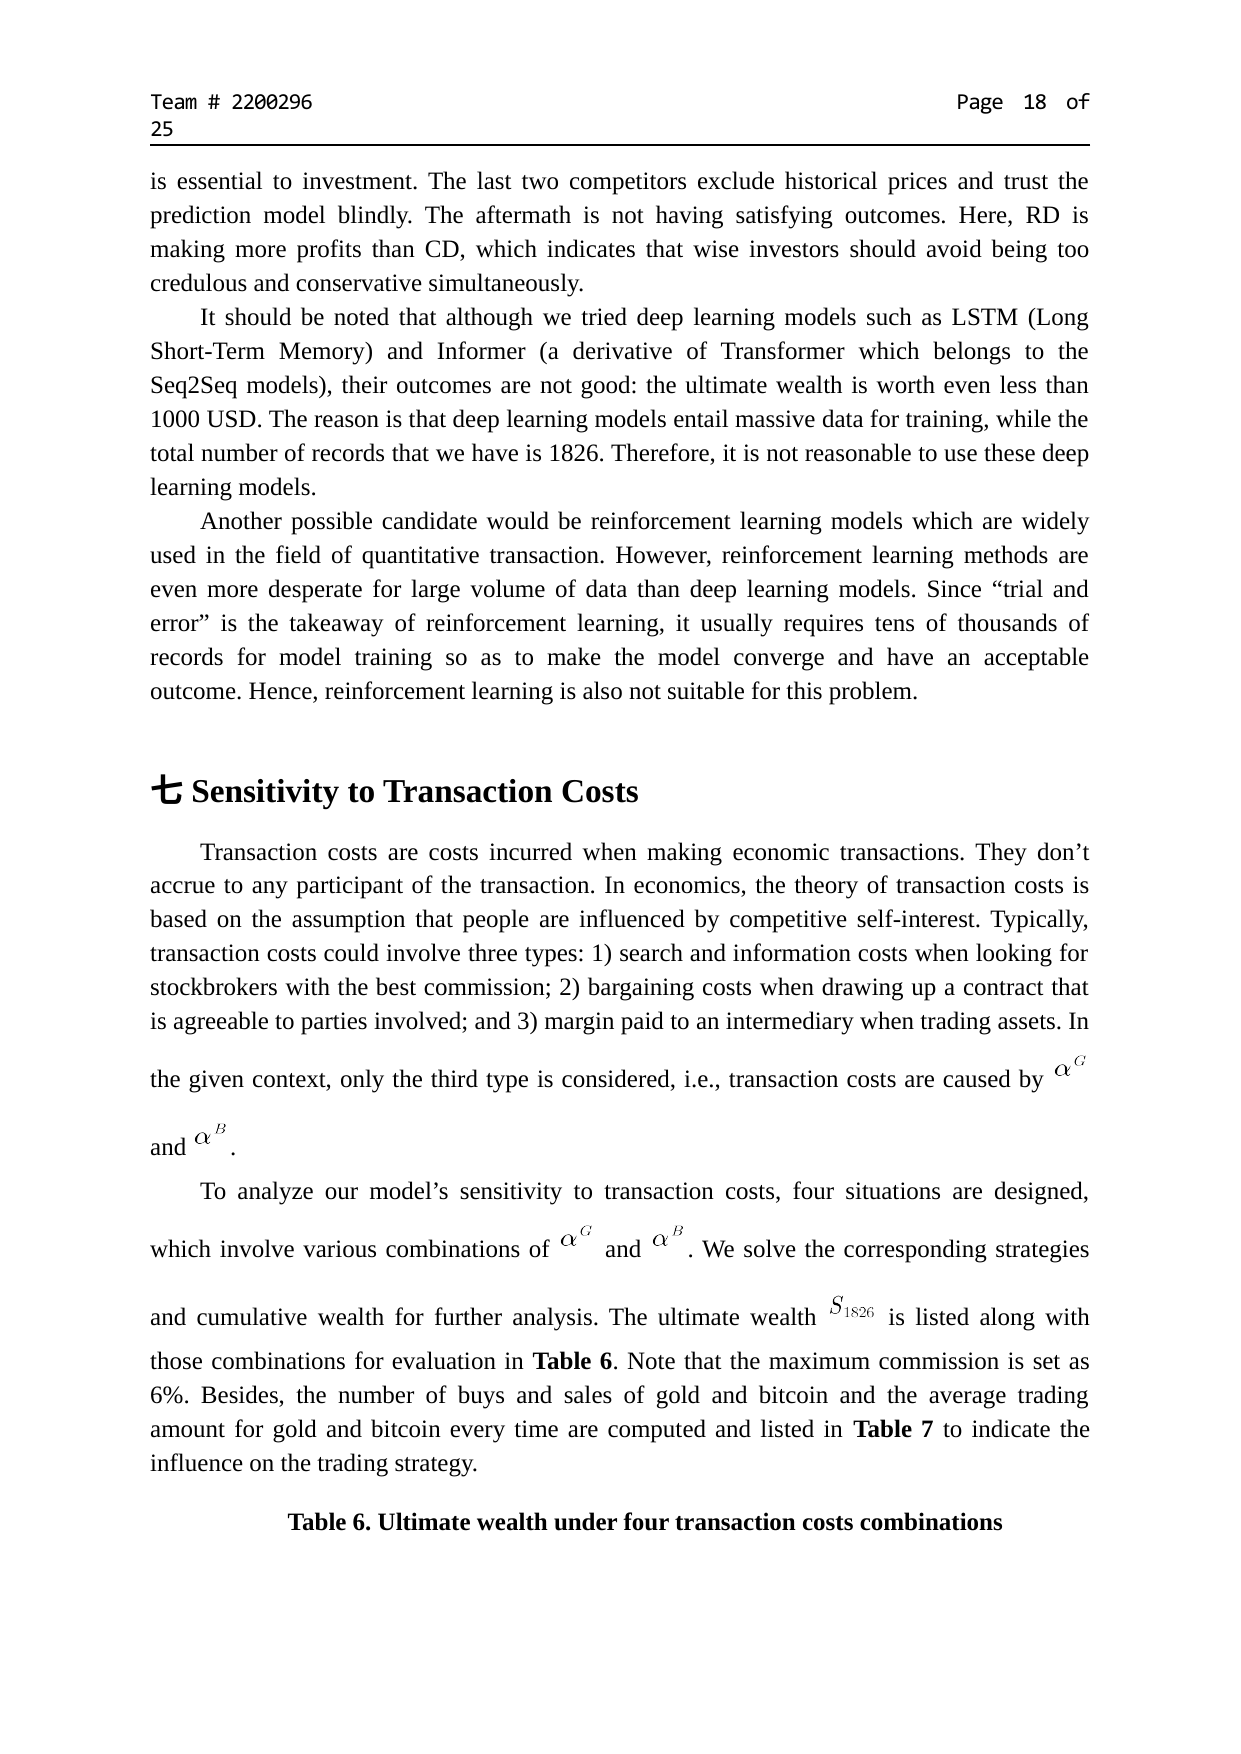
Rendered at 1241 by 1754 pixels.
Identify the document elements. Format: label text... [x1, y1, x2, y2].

text Table 6. Ultimate wealth under four transaction costs combinations [150, 1504, 1090, 1538]
text Transaction costs are costs incurred when making economic transactions. They don’t accrue to any participant of the transaction. In economics, the theory of transaction costs is based on the assumption that people are influenced by competitive self-interest. Typically, transaction costs could involve three types: 1) search and information costs when looking for stockbrokers with the best commission; 2) bargaining costs when drawing up a contract that is agreeable to parties involved; and 3) margin paid to an intermediary when trading assets. In the given context, only the third type is considered, i.e., transaction costs are caused by and . [150, 834, 1090, 1174]
text To analyze our model’s sensitivity to transaction costs, four situations are designed, which involve various combinations of and . We solve the corresponding strategies and cumulative wealth for further analysis. The ultimate wealth is listed along with those combinations for evaluation in Table 6. Note that the maximum commission is set as 6%. Besides, the number of buys and sales of gold and bitcoin and the average trading amount for gold and bitcoin every time are computed and listed in Table 7 to indicate the influence on the trading strategy. [150, 1174, 1090, 1479]
text It should be noted that although we tried deep learning models such as LSTM (Long Short-Term Memory) and Informer (a derivative of Transformer which belongs to the Seq2Seq models), their outcomes are not good: the ultimate wealth is worth even less than 1000 USD. The reason is that deep learning models entail massive data for training, while the total number of records that we have is 1826. Therefore, it is not reasonable to use these deep learning models. [150, 300, 1090, 503]
subtitle Sensitivity to Transaction Costs [150, 754, 1090, 822]
text Another possible candidate would be reinforcement learning models which are widely used in the field of quantitative transaction. However, reinforcement learning methods are even more desperate for large volume of data than deep learning models. Since “trial and error” is the takeaway of reinforcement learning, it usually requires tens of thousands of records for model training so as to make the model converge and have an acceptable outcome. Hence, reinforcement learning is also not suitable for this problem. [150, 503, 1090, 707]
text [150, 164, 1090, 300]
